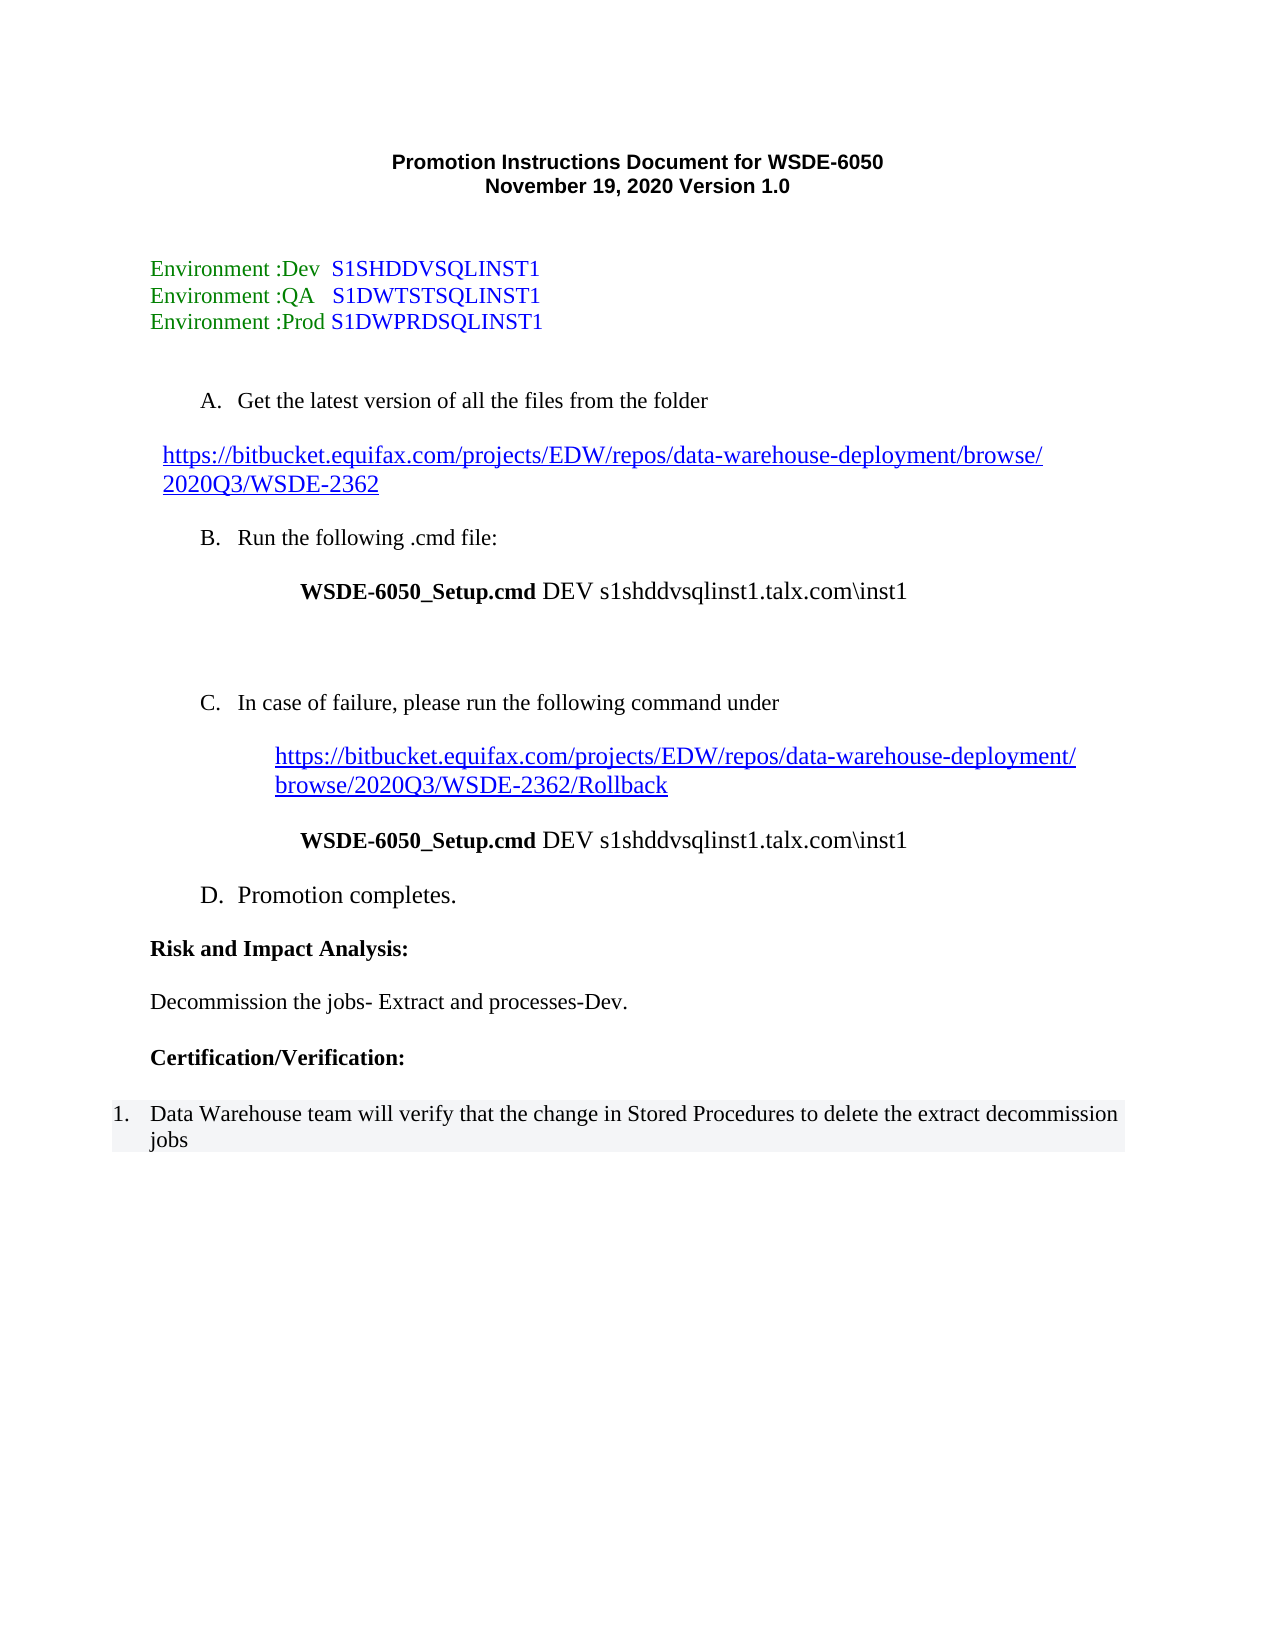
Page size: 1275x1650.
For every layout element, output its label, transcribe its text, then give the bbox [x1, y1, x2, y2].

list Run the following .cmd file: [200, 524, 1125, 550]
text Environment :Prod S1DWPRDSQLINST1 [150, 308, 1125, 334]
list In case of failure, please run the following command under [200, 689, 1125, 715]
text Environment :Dev S1SHDDVSQLINST1 [150, 227, 1125, 282]
text Risk and Impact Analysis: [150, 935, 1125, 962]
list Data Warehouse team will verify that the change in Stored Procedures to delete the extract decommission jobs [112, 1100, 1125, 1152]
text https://bitbucket.equifax.com/projects/EDW/repos/data-warehouse-deployment/browse/2020Q3/WSDE-2362 [162, 440, 1125, 497]
text November 19, 2020 Version 1.0 [150, 174, 1125, 227]
text Environment :QA S1DWTSTSQLINST1 [150, 282, 1125, 308]
list Promotion completes. [200, 880, 1125, 909]
text Certification/Verification: [150, 1044, 1125, 1071]
text WSDE-6050_Setup.cmd DEV s1shddvsqlinst1.talx.com\inst1 [300, 825, 1125, 854]
text Decommission the jobs- Extract and processes-Dev. [150, 988, 1125, 1014]
text WSDE-6050_Setup.cmd DEV s1shddvsqlinst1.talx.com\inst1 [225, 576, 1125, 605]
text https://bitbucket.equifax.com/projects/EDW/repos/data-warehouse-deployment/browse/2020Q3/WSDE-2362/Rollback [275, 741, 1125, 799]
text Promotion Instructions Document for WSDE-6050 [150, 150, 1125, 174]
list Get the latest version of all the files from the folder [200, 387, 1125, 413]
